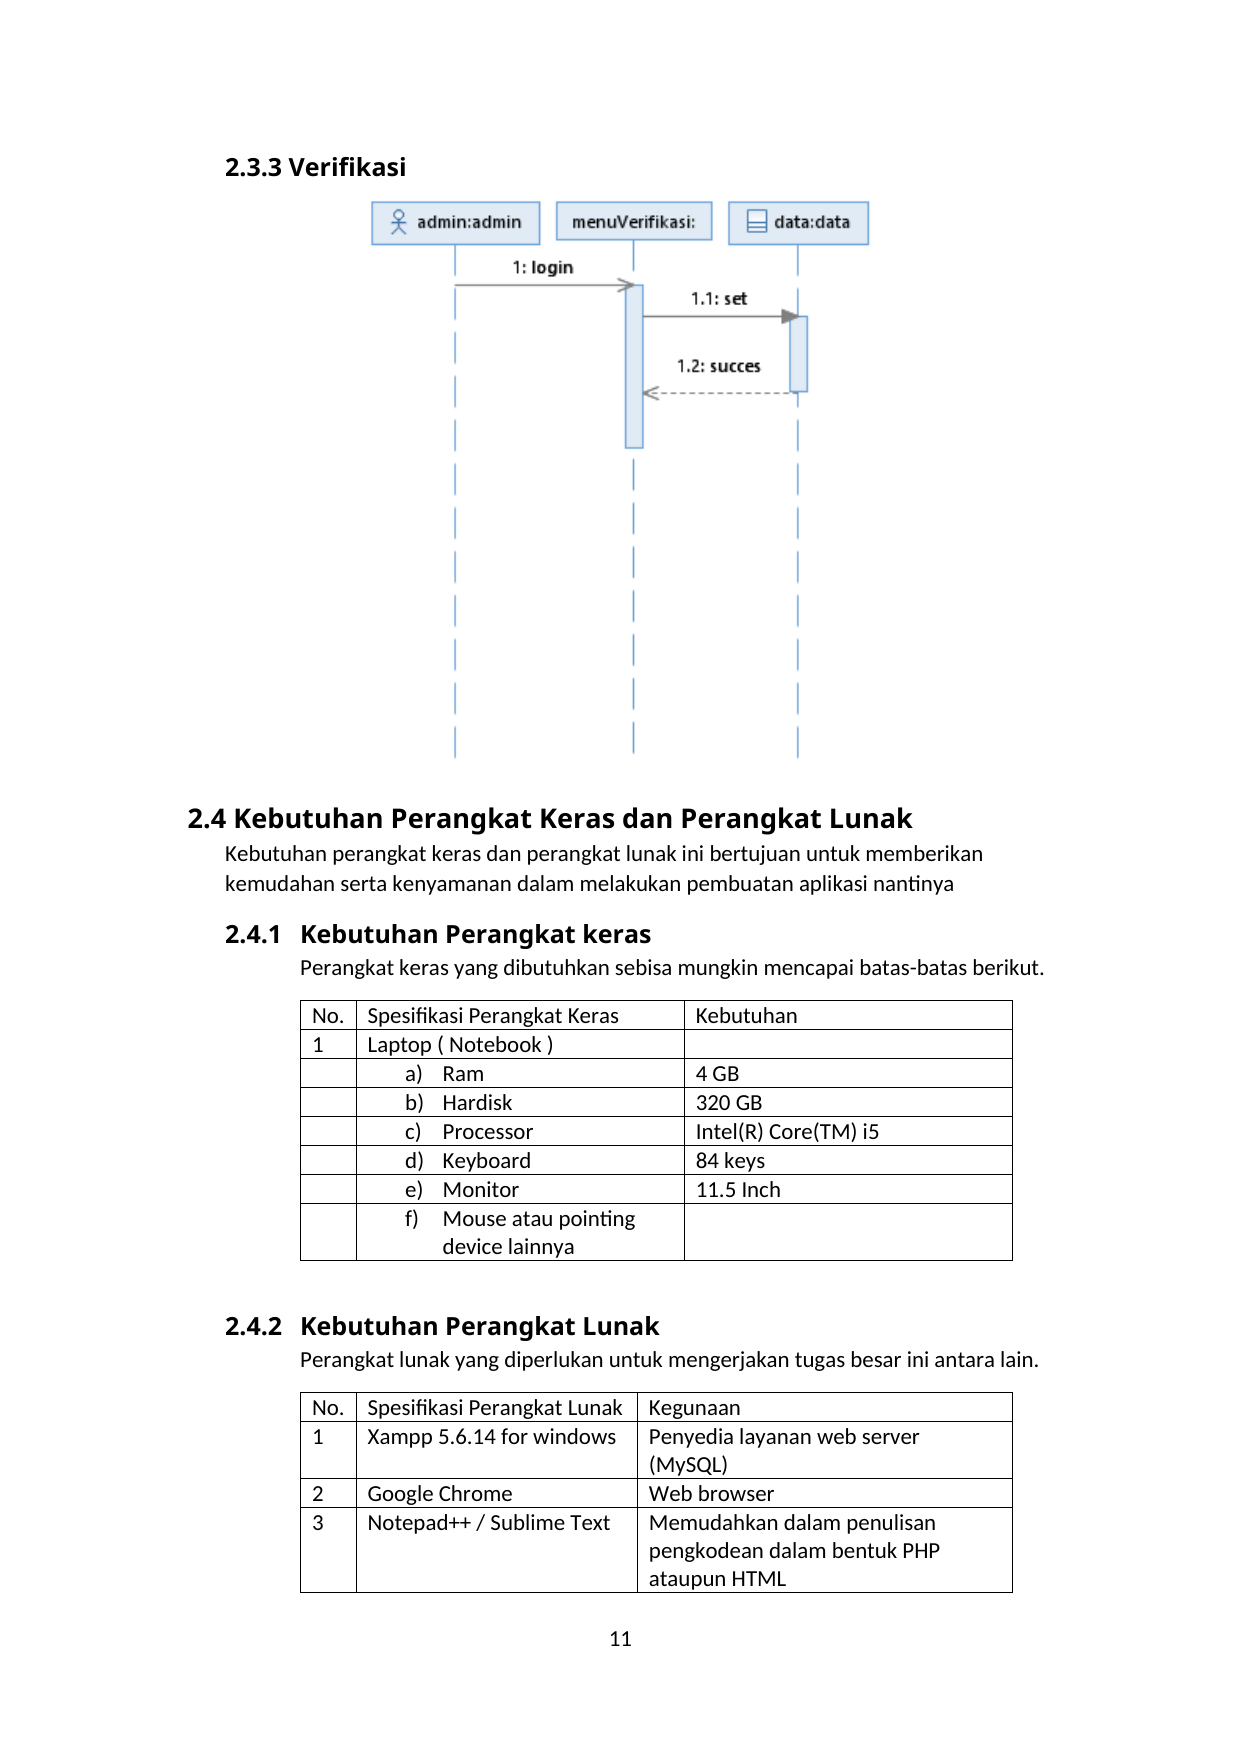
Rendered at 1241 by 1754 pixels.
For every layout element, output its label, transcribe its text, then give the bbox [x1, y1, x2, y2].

table_cell [301, 1204, 356, 1260]
table_cell Hardisk [357, 1088, 684, 1116]
table_cell 1 [301, 1030, 356, 1058]
table_cell Notepad++ / Sublime Text [357, 1508, 637, 1592]
table_cell Ram [357, 1059, 684, 1087]
table_cell [301, 1175, 356, 1203]
table_cell Penyedia layanan web server (MySQL) [638, 1422, 1012, 1478]
table_cell Processor [357, 1117, 684, 1145]
subtitle 2.3.3 Verifikasi [150, 150, 1090, 184]
picture [356, 186, 885, 781]
table_cell [301, 1059, 356, 1087]
table_cell Memudahkan dalam penulisan pengkodean dalam bentuk PHP ataupun HTML [638, 1508, 1012, 1592]
table_cell Intel(R) Core(TM) i5 [685, 1117, 1012, 1145]
subtitle Kebutuhan Perangkat keras [225, 916, 1090, 950]
table_cell 1 [301, 1422, 356, 1478]
table_cell [685, 1030, 1012, 1058]
text Perangkat lunak yang diperlukan untuk mengerjakan tugas besar ini antara lain. [300, 1345, 1090, 1373]
table_header Kegunaan [638, 1393, 1012, 1421]
text Perangkat keras yang dibutuhkan sebisa mungkin mencapai batas-batas berikut. [300, 953, 1090, 981]
table_cell [301, 1117, 356, 1145]
table_cell [301, 1088, 356, 1116]
table_header No. [301, 1001, 356, 1029]
table_cell 4 GB [685, 1059, 1012, 1087]
table_cell 84 keys [685, 1146, 1012, 1174]
table_cell Xampp 5.6.14 for windows [357, 1422, 637, 1478]
subtitle 2.4 Kebutuhan Perangkat Keras dan Perangkat Lunak [187, 799, 1090, 836]
table_header Spesifikasi Perangkat Lunak [357, 1393, 637, 1421]
table_header No. [301, 1393, 356, 1421]
table_cell [301, 1146, 356, 1174]
table_cell 2 [301, 1479, 356, 1507]
table_header Spesifikasi Perangkat Keras [357, 1001, 684, 1029]
table_cell Web browser [638, 1479, 1012, 1507]
table_header Kebutuhan [685, 1001, 1012, 1029]
table_cell Mouse atau pointing device lainnya [357, 1204, 684, 1260]
table_cell Keyboard [357, 1146, 684, 1174]
table_cell 11.5 Inch [685, 1175, 1012, 1203]
table_cell 320 GB [685, 1088, 1012, 1116]
table_cell Laptop ( Notebook ) [357, 1030, 684, 1058]
table_cell Google Chrome [357, 1479, 637, 1507]
subtitle Kebutuhan Perangkat Lunak [225, 1308, 1090, 1342]
table_cell [685, 1204, 1012, 1260]
text Kebutuhan perangkat keras dan perangkat lunak ini bertujuan untuk memberikan kemudahan serta kenyamanan dalam melakukan pembuatan aplikasi nantinya [225, 839, 1090, 897]
table_cell Monitor [357, 1175, 684, 1203]
table_cell 3 [301, 1508, 356, 1592]
